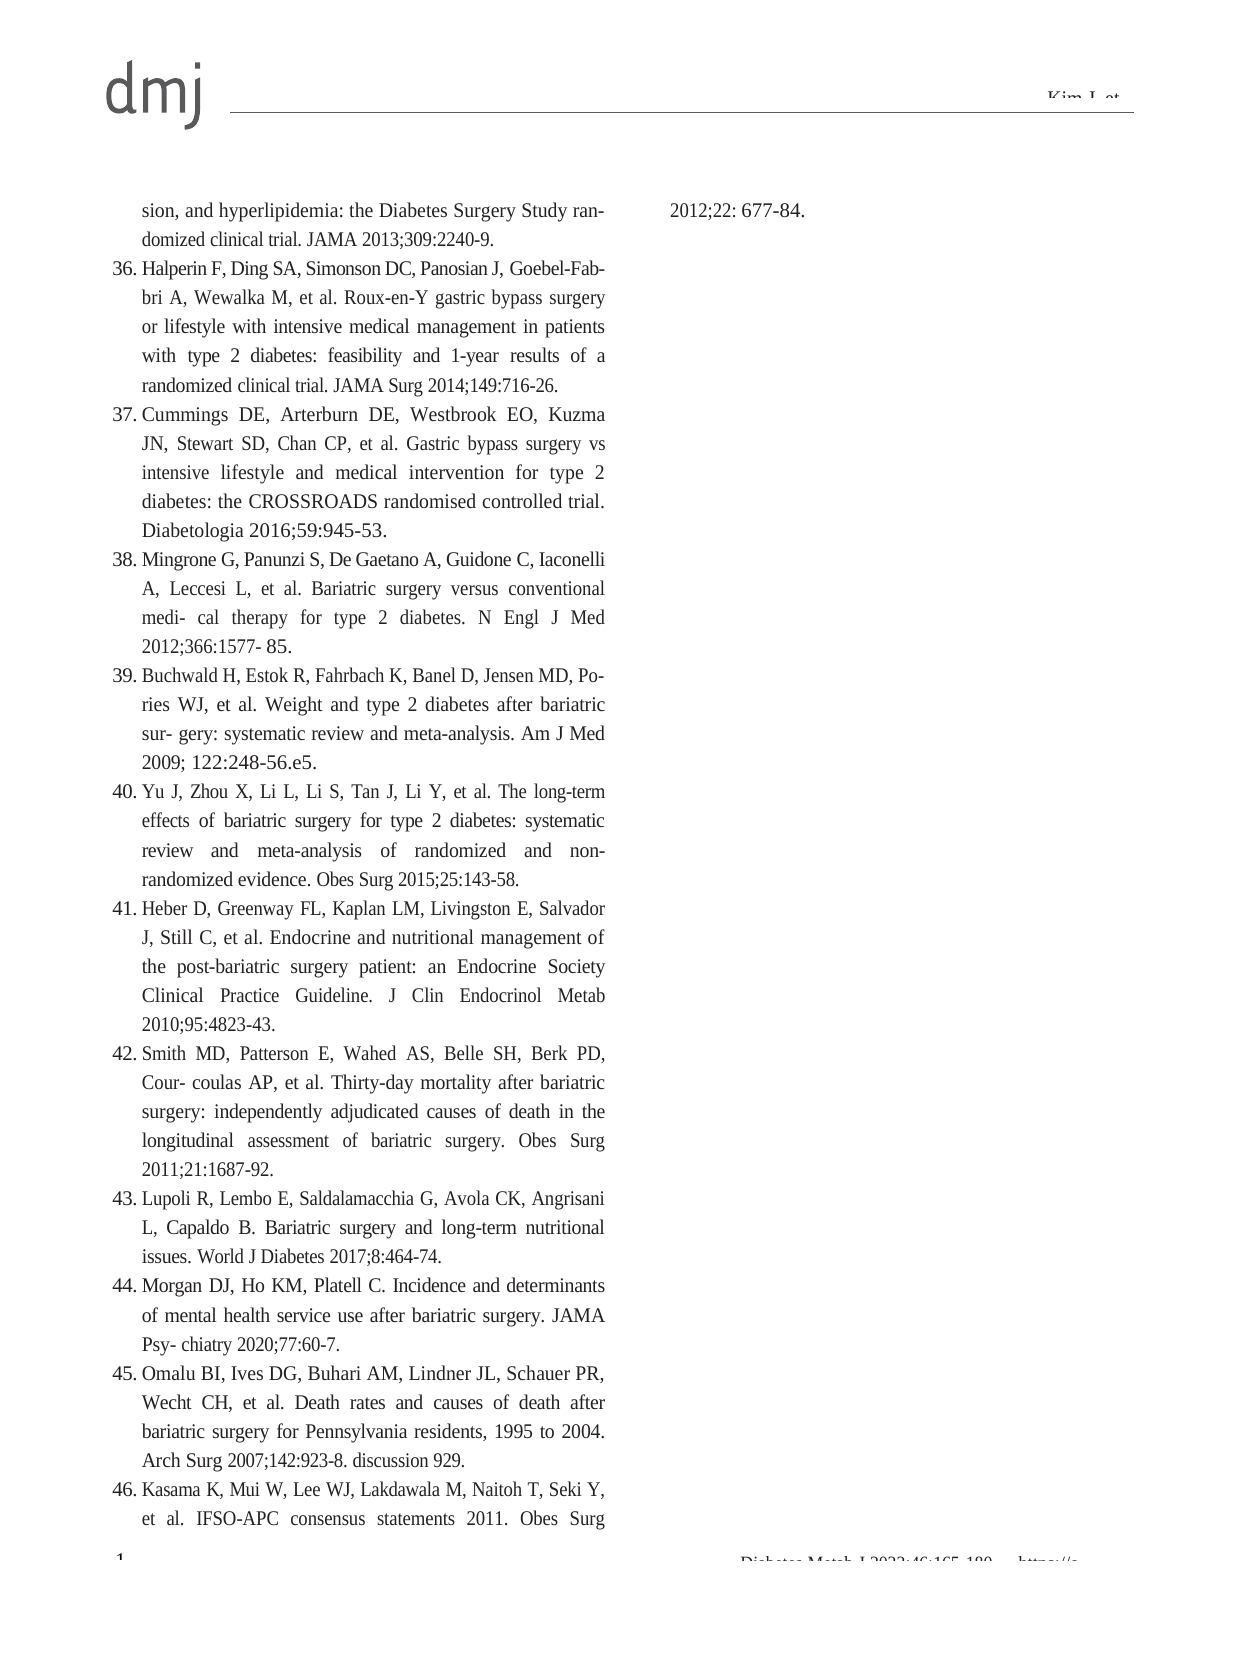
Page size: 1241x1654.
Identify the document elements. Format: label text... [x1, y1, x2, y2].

list Buchwald H, Estok R, Fahrbach K, Banel D, Jensen MD, Po- ries WJ, et al. Weight and type 2 diabetes after bariatric sur- gery: systematic review and meta-analysis. Am J Med 2009; 122:248-56.e5. [112, 663, 605, 774]
list Lupoli R, Lembo E, Saldalamacchia G, Avola CK, Angrisani L, Capaldo B. Bariatric surgery and long-term nutritional issues. World J Diabetes 2017;8:464-74. [112, 1186, 605, 1268]
list Yu J, Zhou X, Li L, Li S, Tan J, Li Y, et al. The long-term effects of bariatric surgery for type 2 diabetes: systematic review and meta-analysis of randomized and non-randomized evidence. Obes Surg 2015;25:143-58. [112, 779, 606, 891]
list Mingrone G, Panunzi S, De Gaetano A, Guidone C, Iaconelli A, Leccesi L, et al. Bariatric surgery versus conventional medi- cal therapy for type 2 diabetes. N Engl J Med 2012;366:1577- 85. [112, 547, 605, 658]
list Kasama K, Mui W, Lee WJ, Lakdawala M, Naitoh T, Seki Y, et al. IFSO-APC consensus statements 2011. Obes Surg 2012;22: 677-84. [112, 1477, 605, 1530]
list Omalu BI, Ives DG, Buhari AM, Lindner JL, Schauer PR, Wecht CH, et al. Death rates and causes of death after bariatric surgery for Pennsylvania residents, 1995 to 2004. Arch Surg 2007;142:923-8. discussion 929. [112, 1361, 605, 1472]
list Morgan DJ, Ho KM, Platell C. Incidence and determinants of mental health service use after bariatric surgery. JAMA Psy- chiatry 2020;77:60-7. [112, 1273, 606, 1356]
text sion, and hyperlipidemia: the Diabetes Surgery Study ran- domized clinical trial. JAMA 2013;309:2240-9. [142, 198, 605, 251]
list Cummings DE, Arterburn DE, Westbrook EO, Kuzma JN, Stewart SD, Chan CP, et al. Gastric bypass surgery vs intensive lifestyle and medical intervention for type 2 diabetes: the CROSSROADS randomised controlled trial. Diabetologia 2016;59:945-53. [112, 402, 606, 542]
list Smith MD, Patterson E, Wahed AS, Belle SH, Berk PD, Cour- coulas AP, et al. Thirty-day mortality after bariatric surgery: independently adjudicated causes of death in the longitudinal assessment of bariatric surgery. Obes Surg 2011;21:1687-92. [112, 1041, 605, 1181]
list Halperin F, Ding SA, Simonson DC, Panosian J, Goebel-Fab- bri A, Wewalka M, et al. Roux-en-Y gastric bypass surgery or lifestyle with intensive medical management in patients with type 2 diabetes: feasibility and 1-year results of a randomized clinical trial. JAMA Surg 2014;149:716-26. [112, 256, 606, 397]
list Kasama K, Mui W, Lee WJ, Lakdawala M, Naitoh T, Seki Y, et al. IFSO-APC consensus statements 2011. Obes Surg 2012;22: 677-84. [640, 198, 1142, 222]
list Heber D, Greenway FL, Kaplan LM, Livingston E, Salvador J, Still C, et al. Endocrine and nutritional management of the post-bariatric surgery patient: an Endocrine Society Clinical Practice Guideline. J Clin Endocrinol Metab 2010;95:4823-43. [112, 896, 606, 1036]
